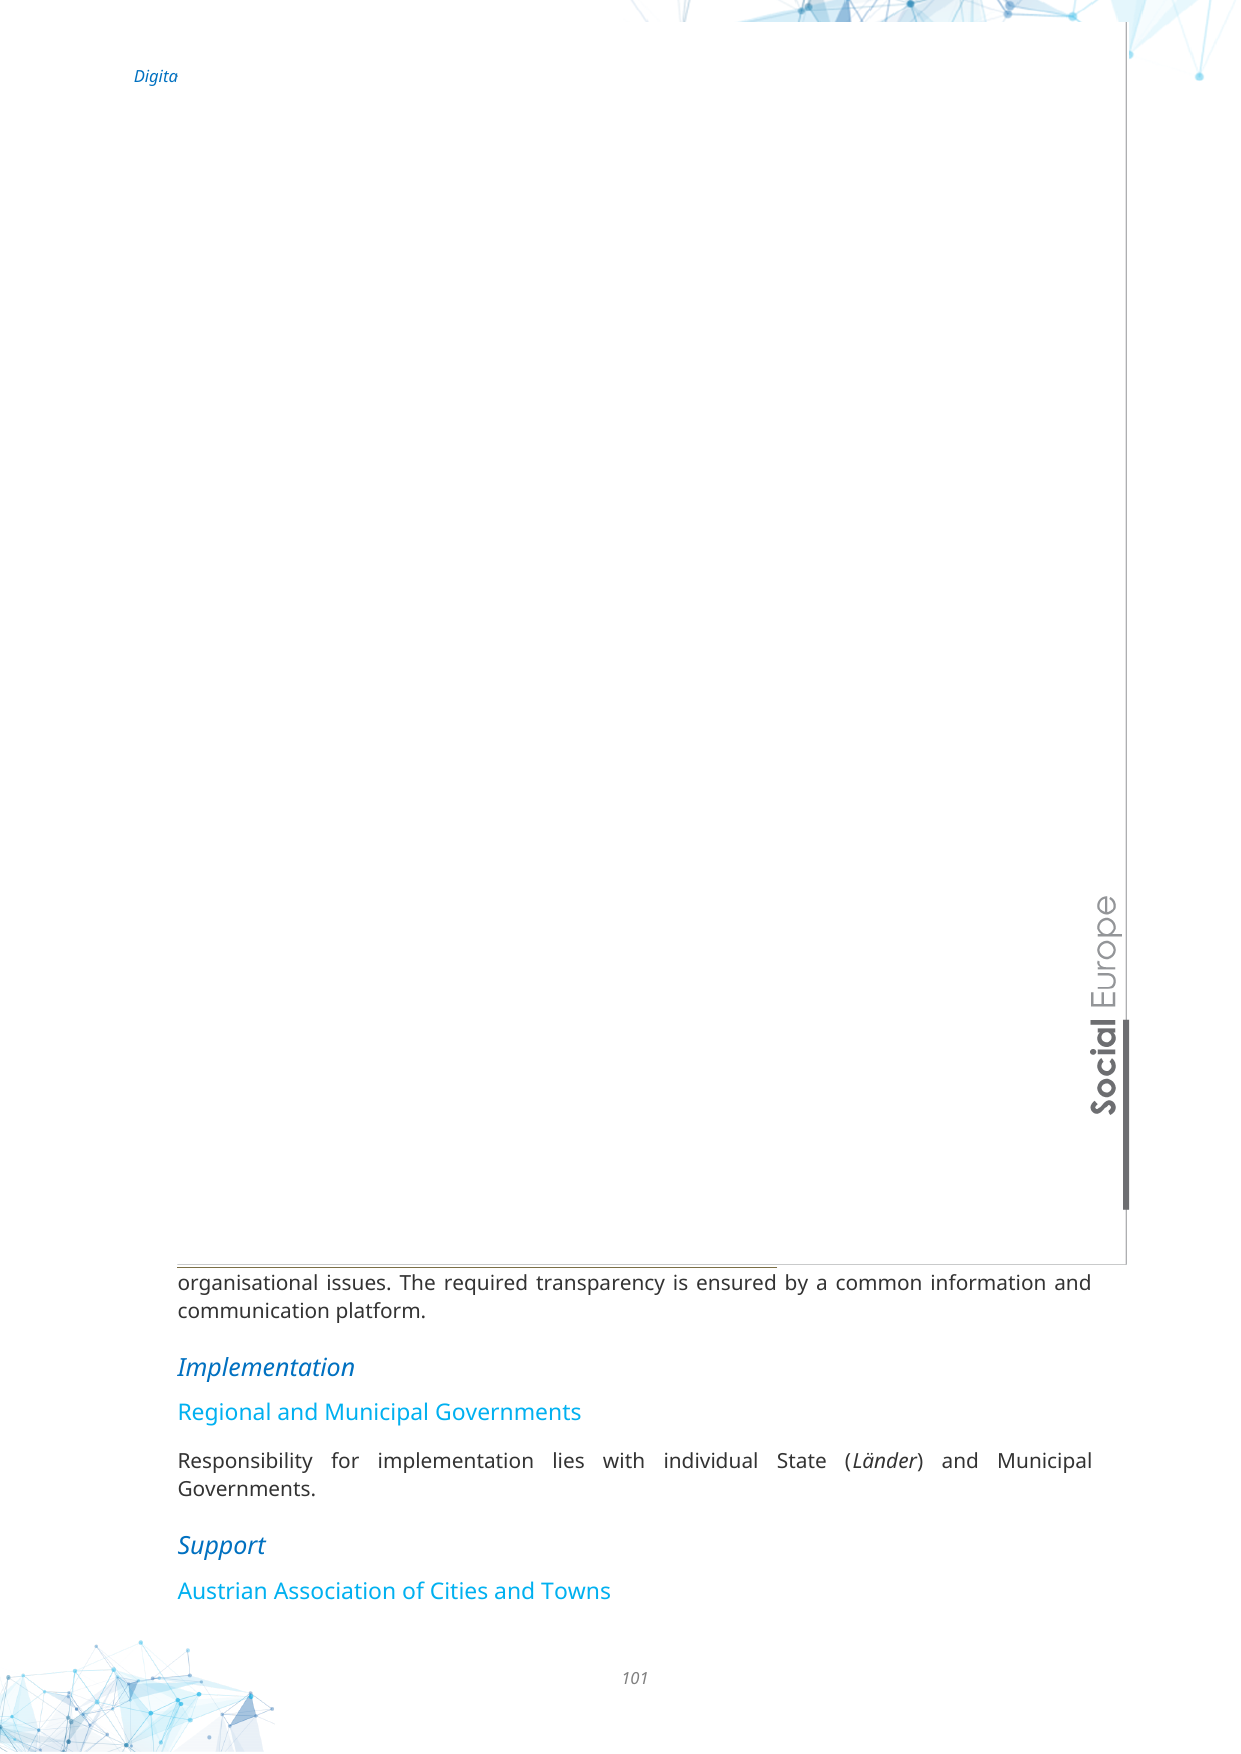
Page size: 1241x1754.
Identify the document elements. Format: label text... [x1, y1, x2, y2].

subtitle Regional and Municipal Governments [177, 1396, 1092, 1427]
picture [177, 22, 1130, 1265]
subtitle Implementation [177, 1349, 1092, 1384]
text Responsibility for implementation lies with individual State (Länder) and Municipal Governments. [177, 1446, 1092, 1503]
subtitle Austrian Association of Cities and Towns [177, 1574, 1092, 1606]
text To provide a uniform system of eGovernment, intensive cooperation across all levels of administration is required. Such cooperation is guaranteed by the cooperation with the Platform Digital Austria which operates as an umbrella for all working groups open for representatives of the federal, regional and local authorities. The open participation enables Federal administration, regions, the Austrian Association of Cities and Towns and the Austrian Association of Municipalities to develop joint solutions for legal, technical and organisational issues. The required transparency is ensured by a common information and communication platform. [177, 1268, 1092, 1324]
subtitle Support [177, 1528, 1092, 1562]
